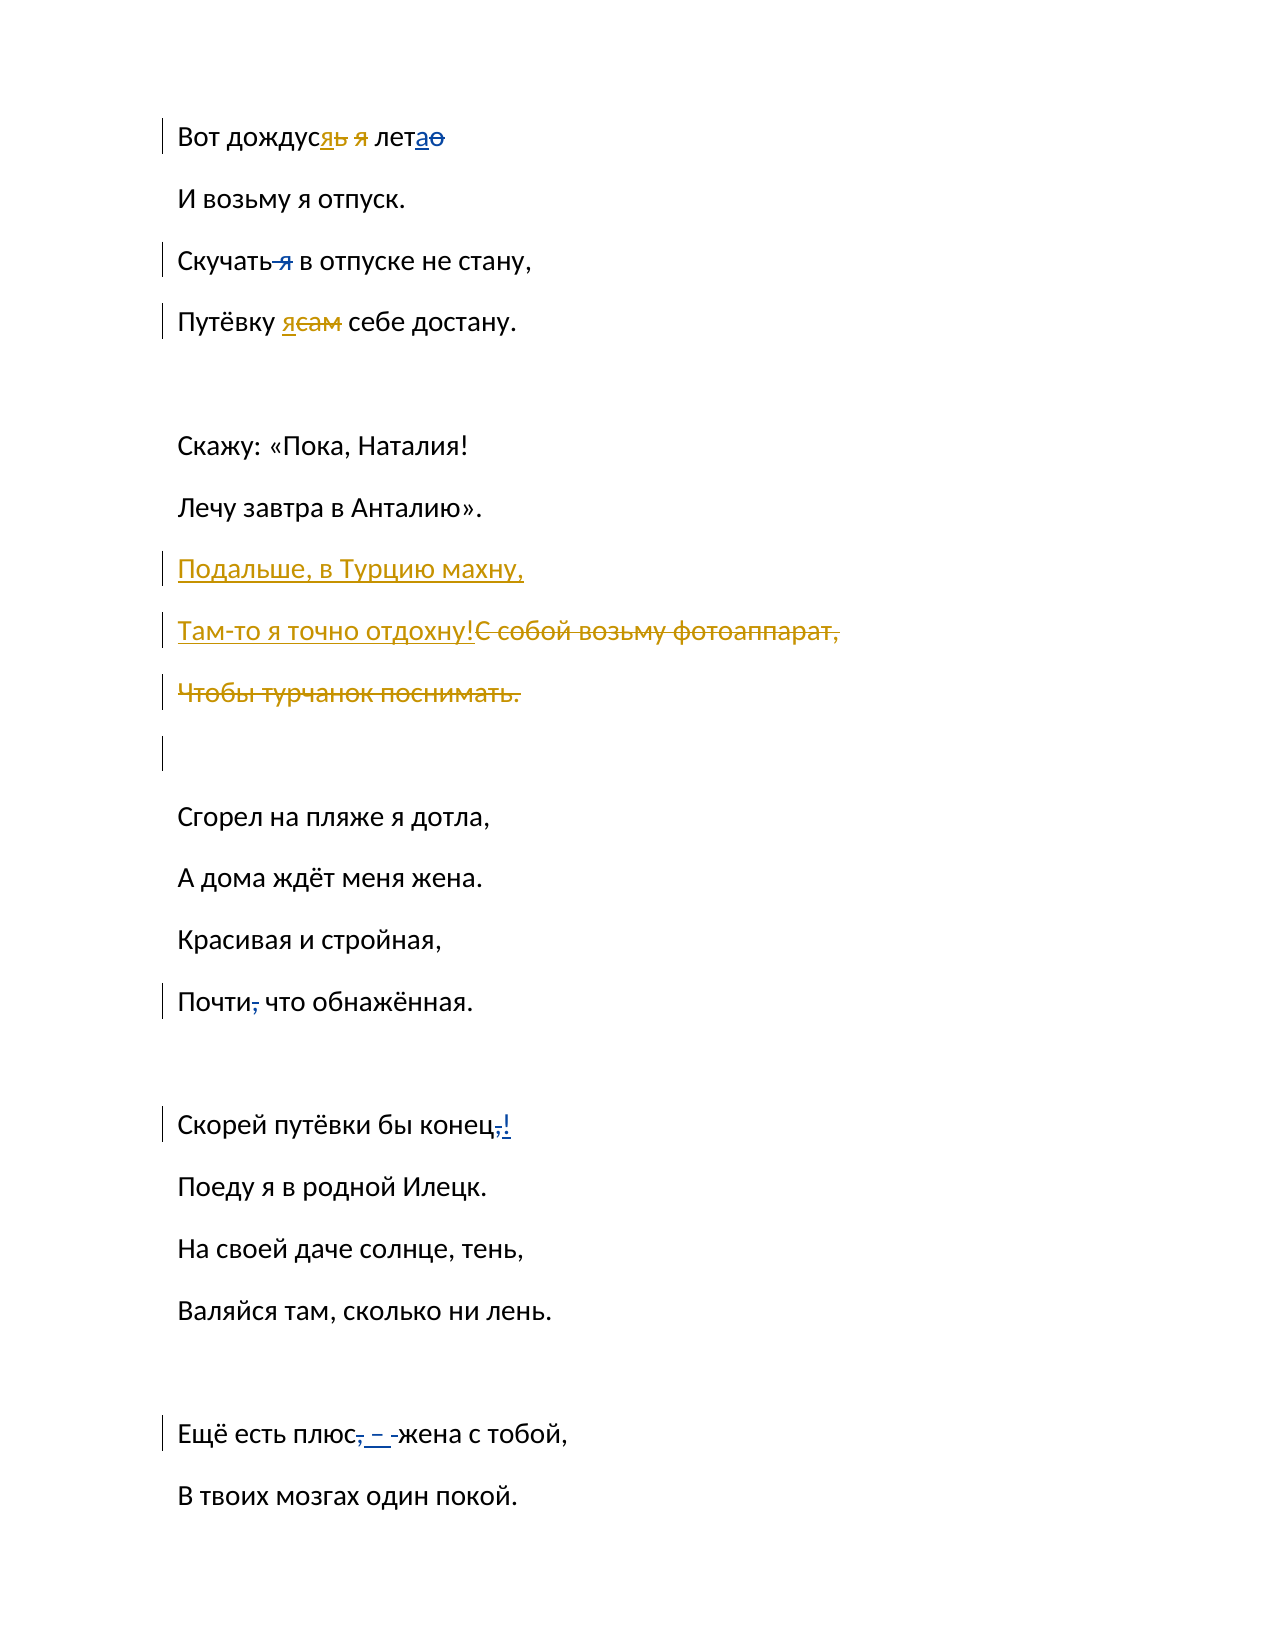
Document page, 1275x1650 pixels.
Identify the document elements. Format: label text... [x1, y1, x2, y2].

text На своей даче солнце, тень, [177, 1230, 1186, 1266]
text Путёвку себе достану. [177, 303, 1186, 339]
text В твоих мозгах один покой. [177, 1477, 1186, 1513]
text Скучать в отпуске не стану, [177, 242, 1186, 277]
text Красивая и стройная, [177, 921, 1186, 957]
text Почти что обнажённая. [177, 983, 1186, 1018]
text Ещё есть плюсжена с тобой, [177, 1415, 1186, 1451]
text Валяйся там, сколько ни лень. [177, 1292, 1186, 1327]
text А дома ждёт меня жена. [177, 859, 1186, 895]
text Вот дождус лет [177, 118, 1186, 154]
text Сгорел на пляже я дотла, [177, 798, 1186, 833]
text Скорей путёвки бы конец [177, 1106, 1186, 1142]
text И возьму я отпуск. [177, 180, 1186, 216]
text Скажу: «Пока, Наталия! [177, 427, 1186, 463]
text Лечу завтра в Анталию». [177, 489, 1186, 524]
text Поеду я в родной Илецк. [177, 1168, 1186, 1204]
